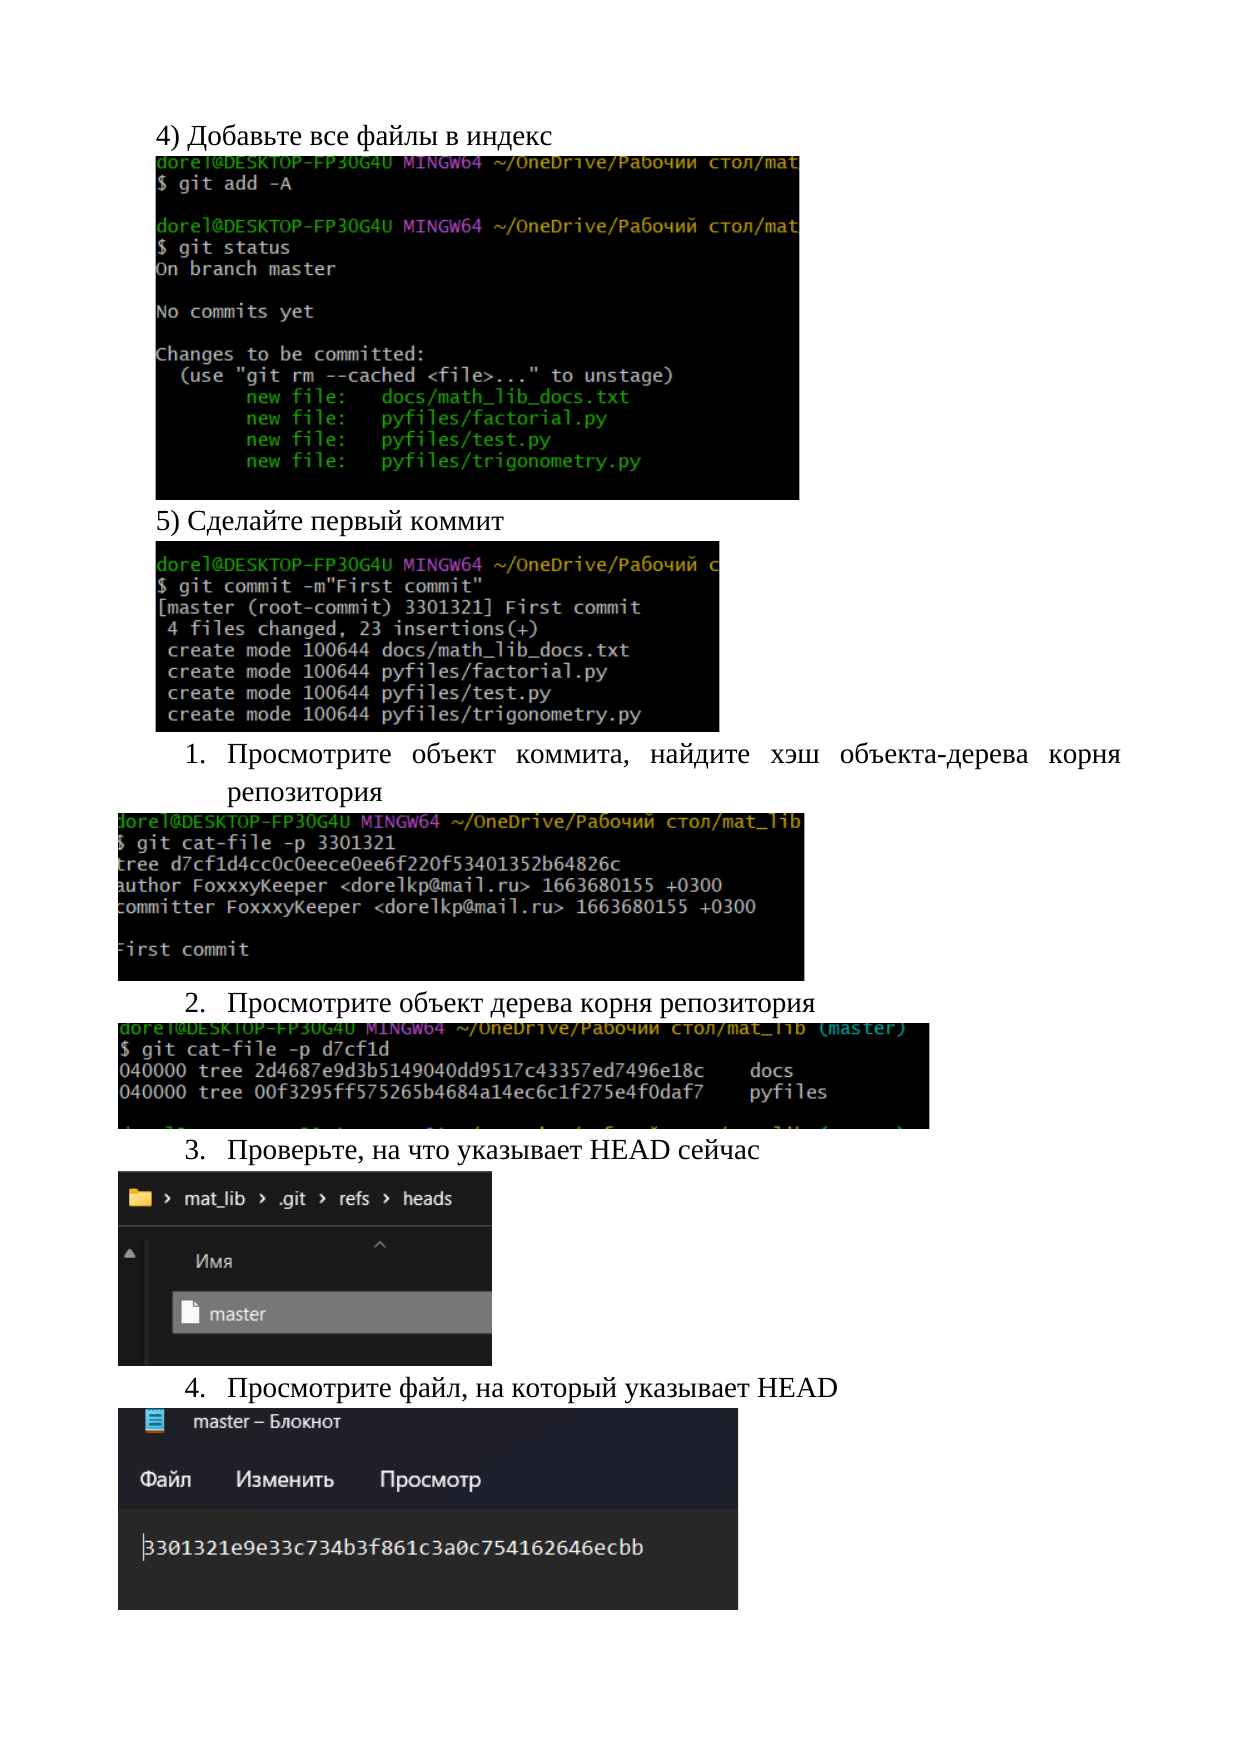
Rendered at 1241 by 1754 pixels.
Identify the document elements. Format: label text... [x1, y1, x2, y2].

list Просмотрите файл, на который указывает HEAD [184, 1370, 1122, 1404]
text 4) Добавьте все файлы в индекс [156, 118, 1122, 152]
list Просмотрите объект коммита, найдите хэш объекта-дерева корня репозитория [184, 736, 1122, 808]
picture [118, 1408, 739, 1610]
picture [118, 813, 805, 981]
picture [155, 156, 800, 500]
list Проверьте, на что указывает HEAD сейчас [184, 1132, 1122, 1166]
text 5) Сделайте первый коммит [156, 503, 1122, 537]
picture [118, 1023, 930, 1129]
picture [118, 1171, 492, 1366]
picture [155, 541, 720, 732]
list Просмотрите объект дерева корня репозитория [184, 985, 1122, 1018]
